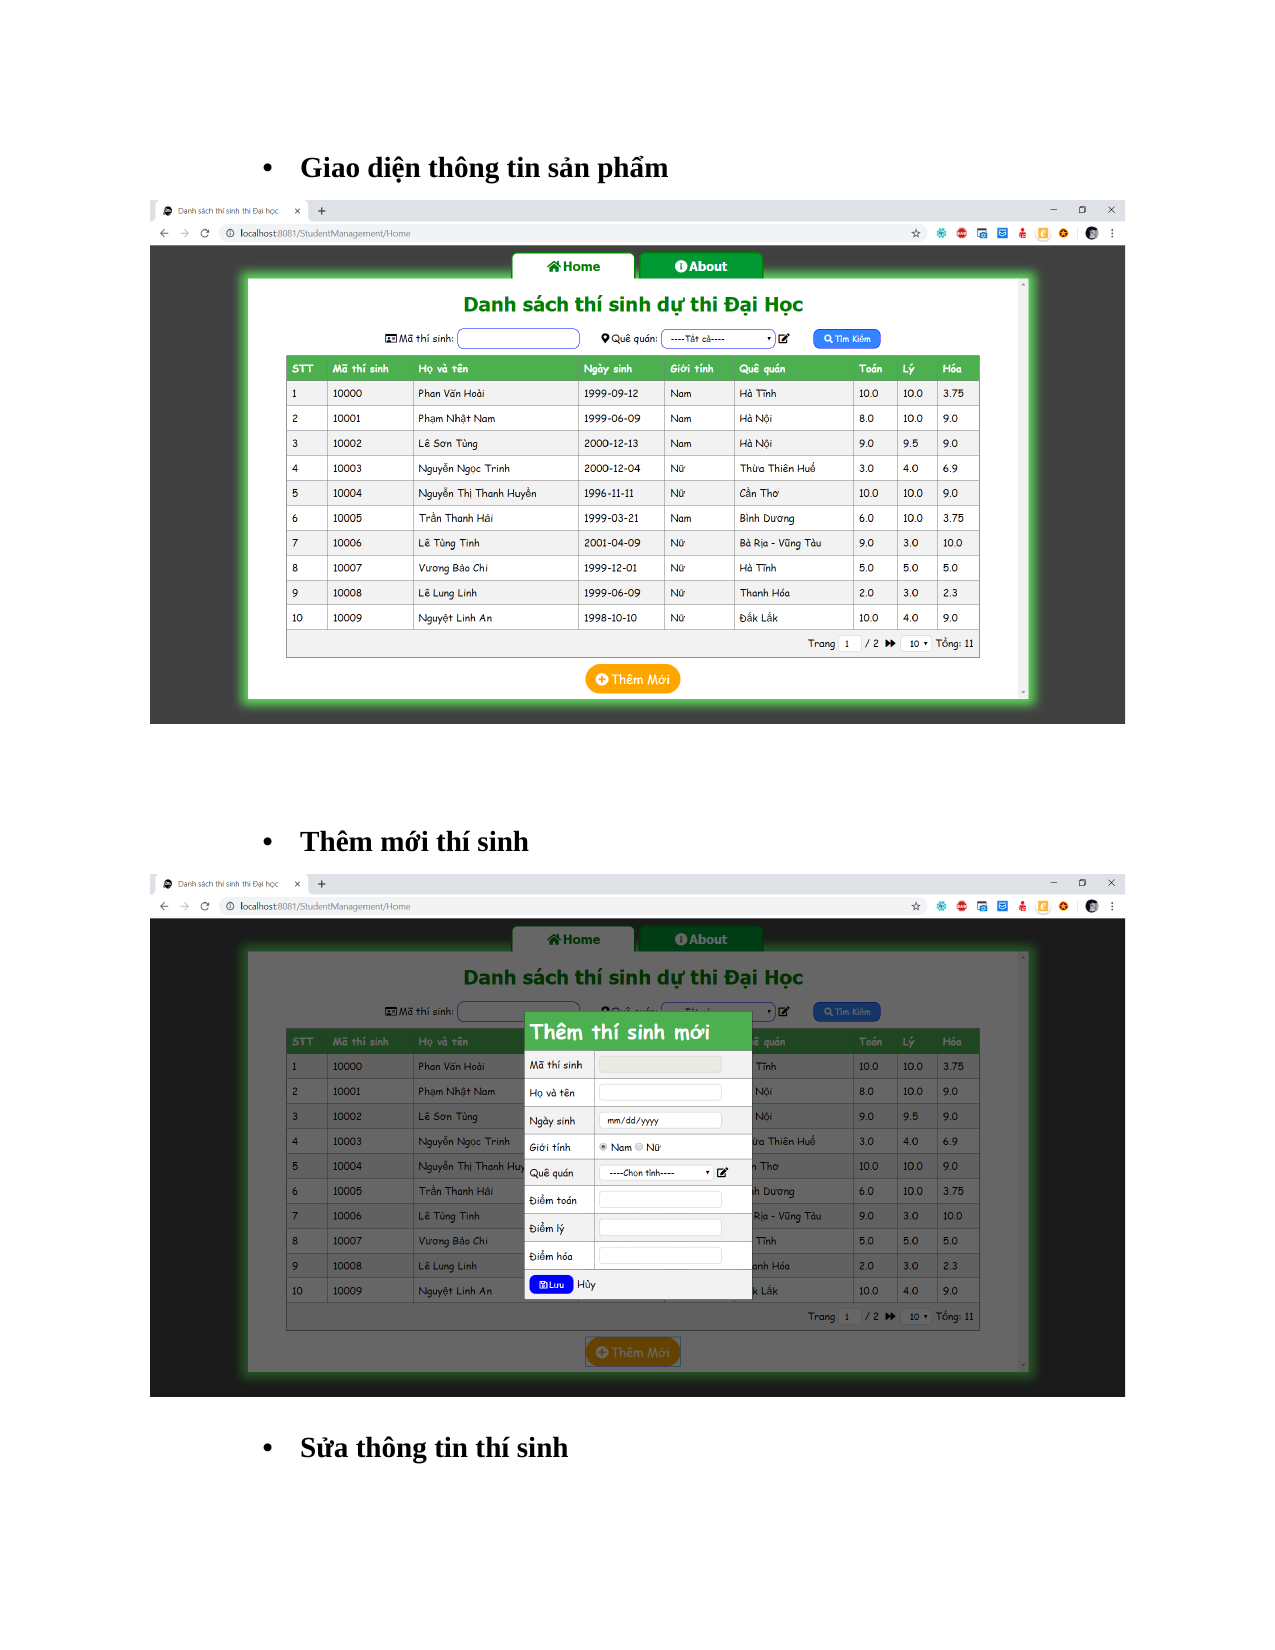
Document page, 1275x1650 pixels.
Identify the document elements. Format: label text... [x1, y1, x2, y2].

picture [150, 874, 1125, 1397]
picture [150, 200, 1125, 724]
list Sửa thông tin thí sinh [262, 1430, 1125, 1464]
list Thêm mới thí sinh [262, 824, 1125, 857]
list Giao diện thông tin sản phẩm [262, 150, 1125, 183]
